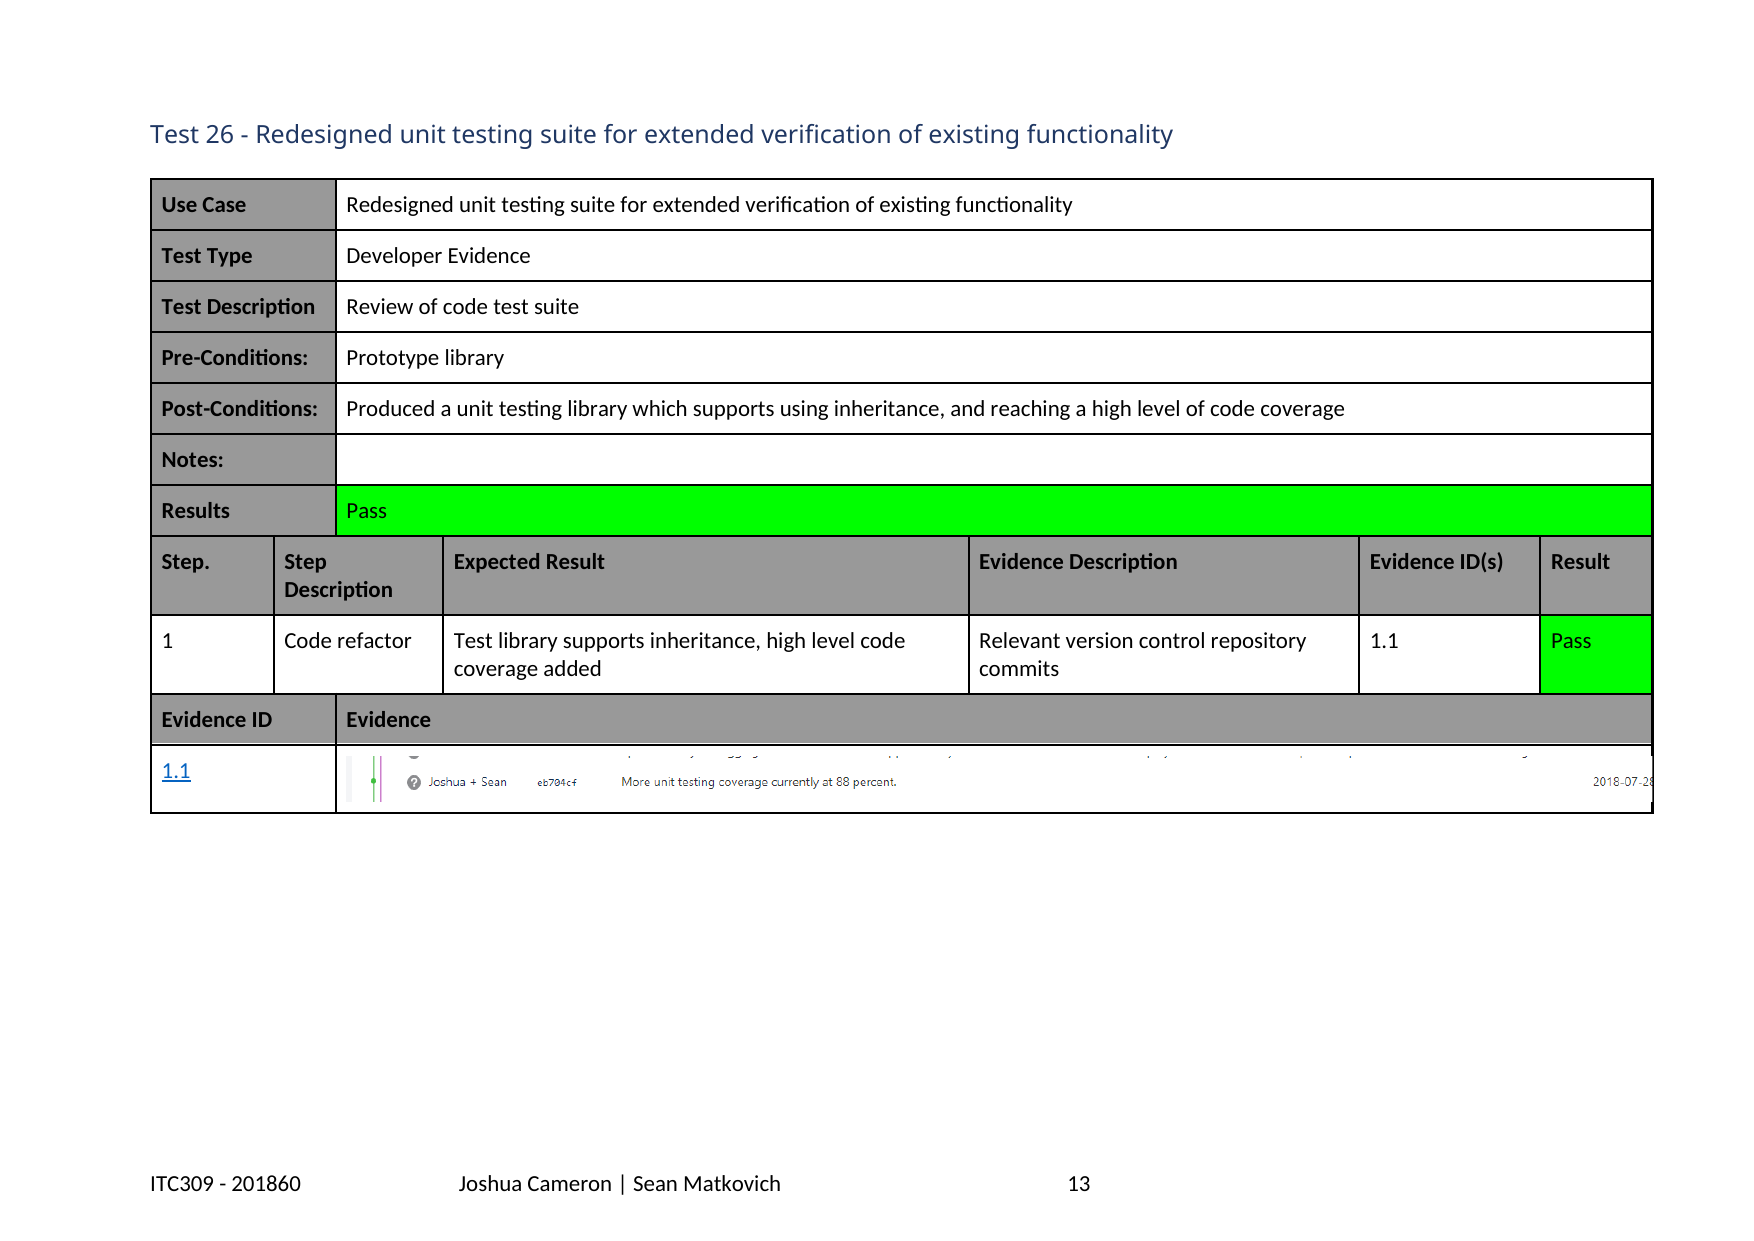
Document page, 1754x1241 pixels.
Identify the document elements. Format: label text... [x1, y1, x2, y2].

table_cell Code refactor [275, 616, 442, 693]
table_cell Test Description [152, 282, 335, 331]
table_cell Post-Conditions: [152, 384, 335, 433]
table_cell Produced a unit testing library which supports using inheritance, and reaching a high level of code coverage [337, 384, 1651, 433]
table_cell Test Type [152, 231, 335, 280]
table_cell Pass [1541, 616, 1651, 693]
table_cell [337, 435, 1651, 484]
table_cell Step. [152, 537, 273, 614]
table_cell Evidence ID(s) [1360, 537, 1539, 614]
table_header Redesigned unit testing suite for extended verification of existing functionality [337, 180, 1651, 229]
picture [346, 756, 1653, 802]
subtitle Test 26 - Redesigned unit testing suite for extended verification of existing functionality [150, 116, 1653, 150]
table_cell 1.1 [152, 746, 335, 812]
table_cell Pass [337, 486, 1651, 535]
table_cell [337, 746, 1651, 812]
table_cell Prototype library [337, 333, 1651, 382]
table_cell Step Description [275, 537, 442, 614]
table_cell 1.1 [1360, 616, 1539, 693]
table_cell Evidence Description [970, 537, 1358, 614]
table_cell Relevant version control repository commits [970, 616, 1358, 693]
table_cell Evidence [337, 695, 1651, 743]
table_cell Result [1541, 537, 1651, 614]
table_cell Results [152, 486, 335, 535]
table_cell Notes: [152, 435, 335, 484]
table_cell 1 [152, 616, 273, 693]
table_cell Pre-Conditions: [152, 333, 335, 382]
table_cell Test library supports inheritance, high level code coverage added [444, 616, 968, 693]
table_cell Developer Evidence [337, 231, 1651, 280]
table_header Use Case [152, 180, 335, 229]
table_cell Evidence ID [152, 695, 335, 743]
table_cell Expected Result [444, 537, 968, 614]
table_cell Review of code test suite [337, 282, 1651, 331]
